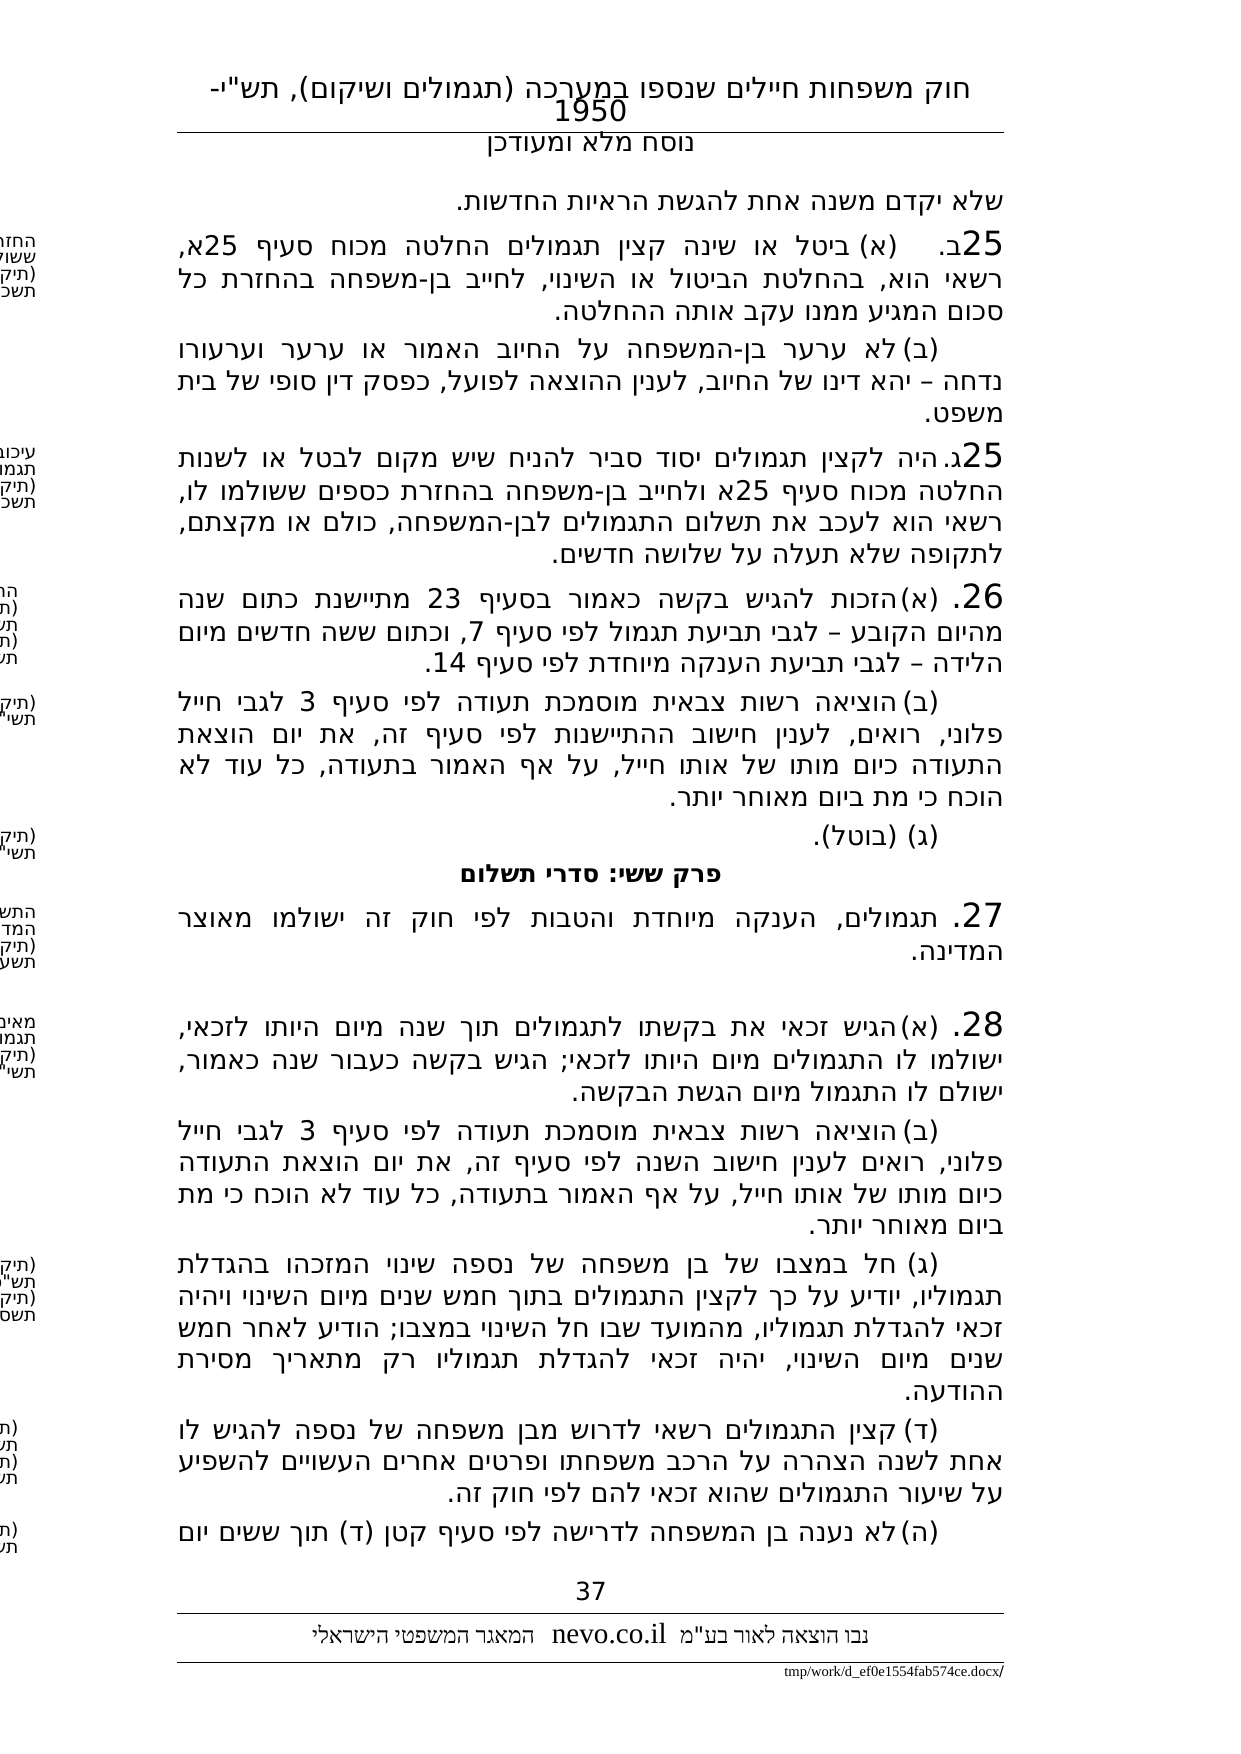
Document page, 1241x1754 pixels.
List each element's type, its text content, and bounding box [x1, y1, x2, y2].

text 27. תגמולים, הענקה מיוחדת והטבות לפי חוק זה ישולמו מאוצר המדינה. [177, 896, 1004, 966]
text פרק ששי: סדרי תשלום [177, 859, 1004, 888]
text (ב) לא ערער בן-המשפחה על החיוב האמור או ערער וערעורו נדחה – יהא דינו של החיוב, לענין ההוצאה לפועל, כפסק דין סופי של בית משפט. [177, 334, 1004, 428]
text (ג) חל במצבו של בן משפחה של נספה שינוי המזכהו בהגדלת תגמוליו, יודיע על כך לקצין התגמולים בתוך חמש שנים מיום השינוי ויהיה זכאי להגדלת תגמוליו, מהמועד שבו חל השינוי במצבו; הודיע לאחר חמש שנים מיום השינוי, יהיה זכאי להגדלת תגמוליו רק מתאריך מסירת ההודעה. [177, 1249, 1004, 1407]
text (ב) הוציאה רשות צבאית מוסמכת תעודה לפי סעיף 3 לגבי חייל פלוני, רואים לענין חישוב השנה לפי סעיף זה, את יום הוצאת התעודה כיום מותו של אותו חייל, על אף האמור בתעודה, כל עוד לא הוכח כי מת ביום מאוחר יותר. [177, 1115, 1004, 1241]
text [177, 185, 1004, 217]
text (ב) הוציאה רשות צבאית מוסמכת תעודה לפי סעיף 3 לגבי חייל פלוני, רואים, לענין חישוב ההתיישנות לפי סעיף זה, את יום הוצאת התעודה כיום מותו של אותו חייל, על אף האמור בתעודה, כל עוד לא הוכח כי מת ביום מאוחר יותר. [177, 687, 1004, 813]
text 26. (א) הזכות להגיש בקשה כאמור בסעיף 23 מתיישנת כתום שנה מהיום הקובע – לגבי תביעת תגמול לפי סעיף 7, וכתום ששה חדשים מיום הלידה – לגבי תביעת הענקה מיוחדת לפי סעיף 14. [177, 577, 1004, 679]
text (ד) קצין התגמולים רשאי לדרוש מבן משפחה של נספה להגיש לו אחת לשנה הצהרה על הרכב משפחתו ופרטים אחרים העשויים להשפיע על שיעור התגמולים שהוא זכאי להם לפי חוק זה. [177, 1414, 1004, 1509]
text 25ב. (א) ביטל או שינה קצין תגמולים החלטה מכוח סעיף 25א, רשאי הוא, בהחלטת הביטול או השינוי, לחייב בן-משפחה בהחזרת כל סכום המגיע ממנו עקב אותה ההחלטה. [177, 224, 1004, 326]
text 25ג. היה לקצין תגמולים יסוד סביר להניח שיש מקום לבטל או לשנות החלטה מכוח סעיף 25א ולחייב בן-משפחה בהחזרת כספים ששולמו לו, רשאי הוא לעכב את תשלום התגמולים לבן-המשפחה, כולם או מקצתם, לתקופה שלא תעלה על שלושה חדשים. [177, 436, 1004, 569]
text 28. (א) הגיש זכאי את בקשתו לתגמולים תוך שנה מיום היותו לזכאי, ישולמו לו התגמולים מיום היותו לזכאי; הגיש בקשה כעבור שנה כאמור, ישולם לו התגמול מיום הגשת הבקשה. [177, 1006, 1004, 1107]
text (ג) (בוטל). [177, 820, 1004, 852]
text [177, 1516, 1004, 1548]
